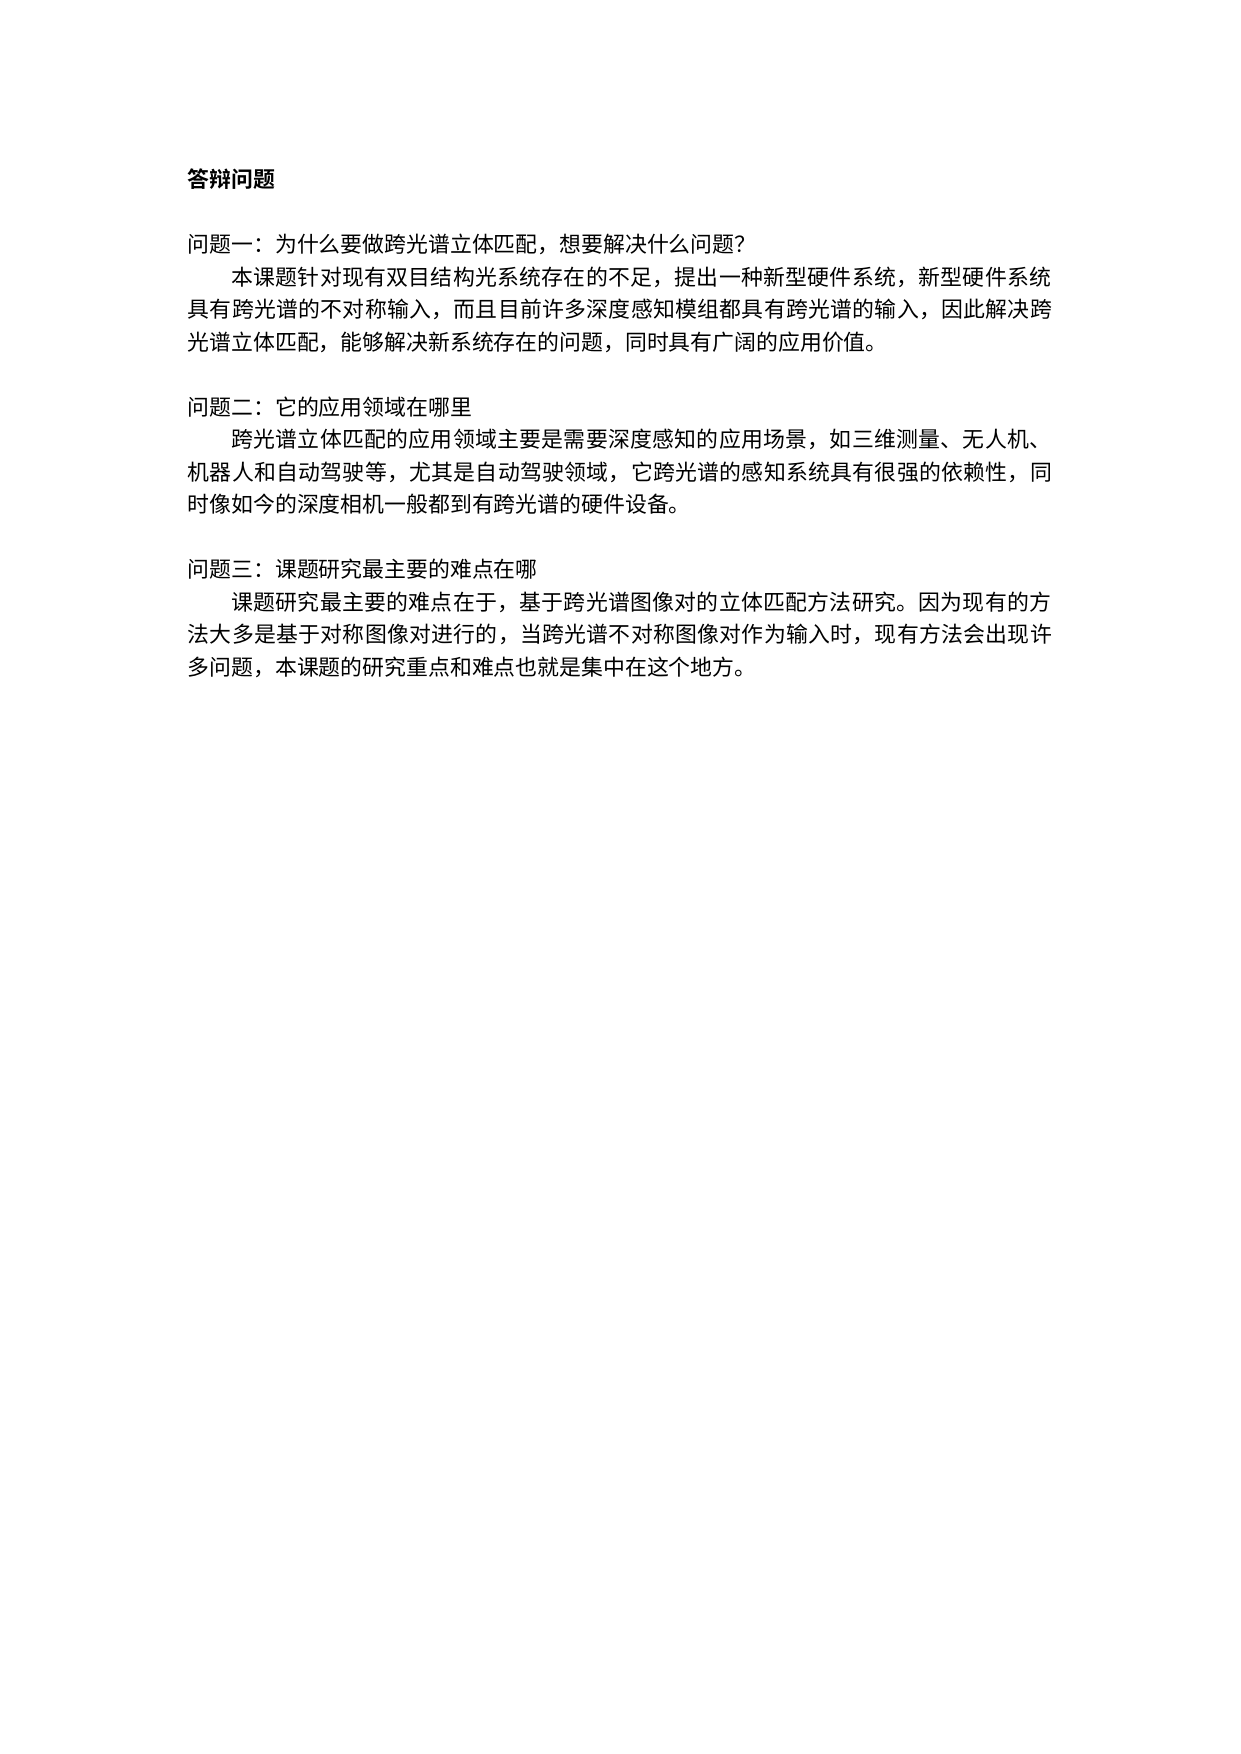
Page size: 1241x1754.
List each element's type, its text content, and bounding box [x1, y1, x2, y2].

text 问题二：它的应用领域在哪里 [187, 389, 1053, 422]
text 本课题针对现有双目结构光系统存在的不足，提出一种新型硬件系统，新型硬件系统具有跨光谱的不对称输入，而且目前许多深度感知模组都具有跨光谱的输入，因此解决跨光谱立体匹配，能够解决新系统存在的问题，同时具有广阔的应用价值。 [187, 259, 1053, 357]
text 答辩问题 [187, 162, 1053, 194]
text 课题研究最主要的难点在于，基于跨光谱图像对的立体匹配方法研究。因为现有的方法大多是基于对称图像对进行的，当跨光谱不对称图像对作为输入时，现有方法会出现许多问题，本课题的研究重点和难点也就是集中在这个地方。 [187, 584, 1053, 682]
text 问题一：为什么要做跨光谱立体匹配，想要解决什么问题？ [187, 227, 1053, 259]
text 问题三：课题研究最主要的难点在哪 [187, 552, 1053, 584]
text 跨光谱立体匹配的应用领域主要是需要深度感知的应用场景，如三维测量、无人机、机器人和自动驾驶等，尤其是自动驾驶领域，它跨光谱的感知系统具有很强的依赖性，同时像如今的深度相机一般都到有跨光谱的硬件设备。 [187, 422, 1053, 519]
